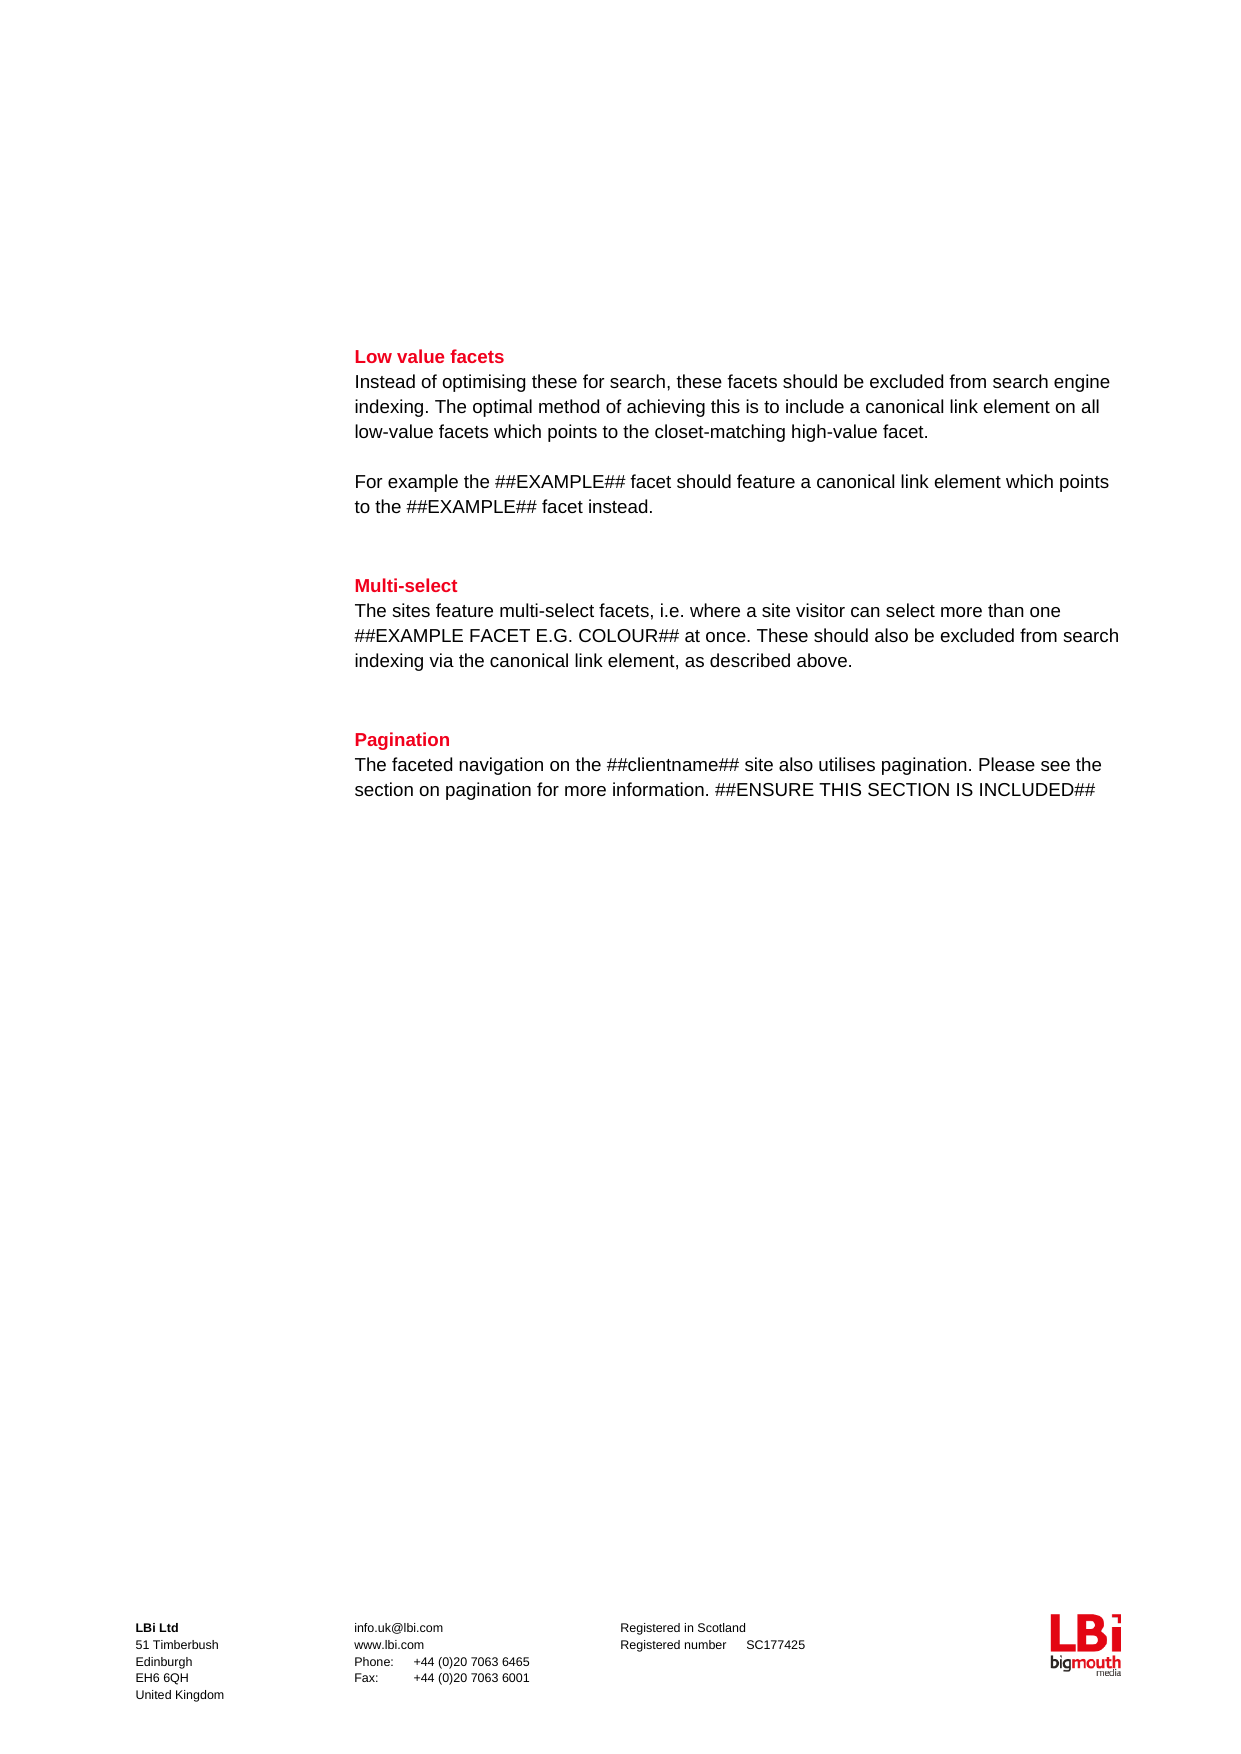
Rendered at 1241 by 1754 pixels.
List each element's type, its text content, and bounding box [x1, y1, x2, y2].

text The faceted navigation on the ##clientname## site also utilises pagination. Please see the section on pagination for more information. ##ENSURE THIS SECTION IS INCLUDED## [354, 751, 1122, 801]
text For example the ##EXAMPLE## facet should feature a canonical link element which points to the ##EXAMPLE## facet instead. [354, 467, 1122, 517]
subtitle Low value facets [354, 313, 1122, 367]
subtitle Multi-select [354, 542, 1122, 596]
picture [1045, 1608, 1126, 1681]
text The sites feature multi-select facets, i.e. where a site visitor can select more than one ##EXAMPLE FACET E.G. COLOUR## at once. These should also be excluded from search indexing via the canonical link element, as described above. [354, 596, 1122, 671]
subtitle Pagination [354, 696, 1122, 751]
text Instead of optimising these for search, these facets should be excluded from search engine indexing. The optimal method of achieving this is to include a canonical link element on all low-value facets which points to the closet-matching high-value facet. [354, 367, 1122, 442]
